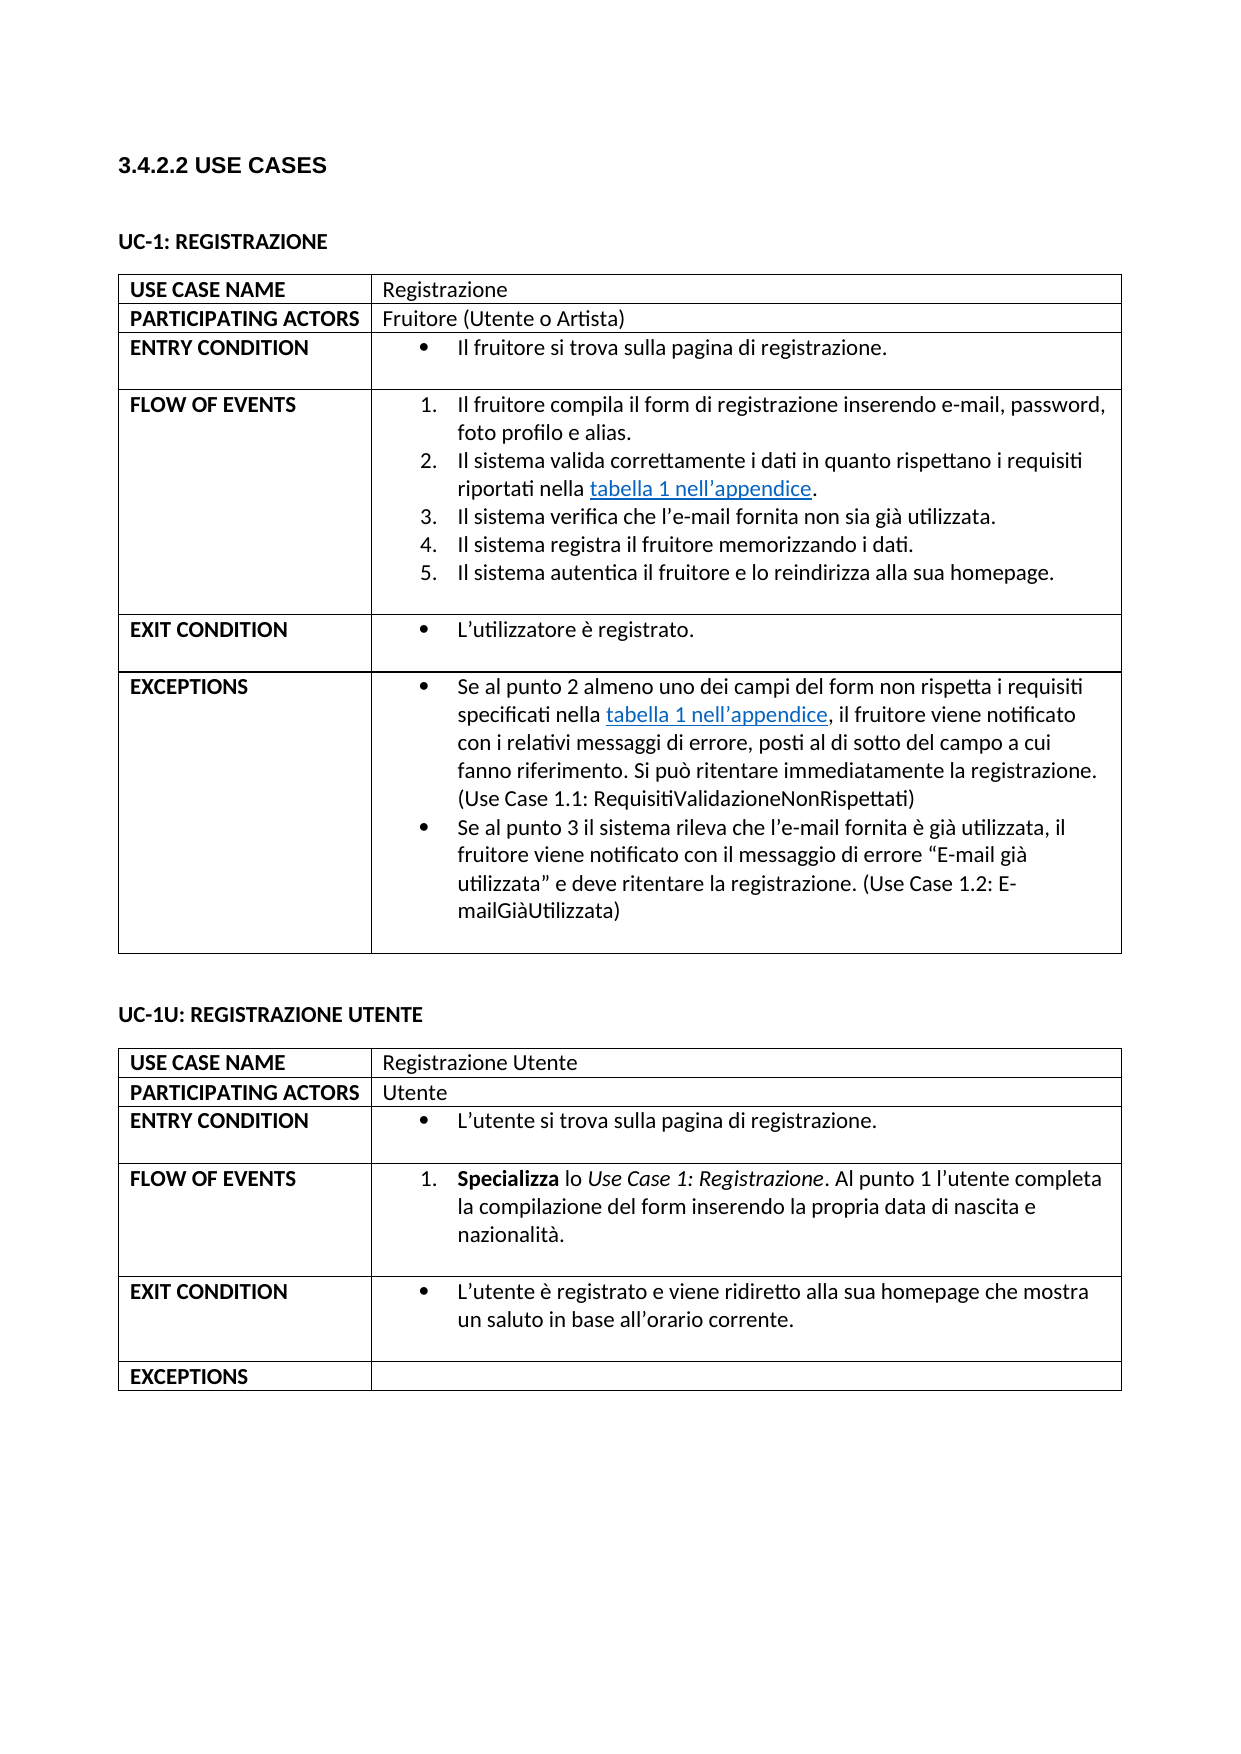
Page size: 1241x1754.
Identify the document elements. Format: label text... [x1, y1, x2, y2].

subtitle 3.4.2.2 USE CASES [118, 152, 1122, 178]
table_cell FLOW OF EVENTS [119, 1164, 371, 1276]
table_cell ENTRY CONDITION [119, 1107, 371, 1163]
table_cell Utente [372, 1078, 1121, 1106]
text UC-1: REGISTRAZIONE [118, 227, 1122, 255]
table_cell [372, 1362, 1121, 1390]
table_header USE CASE NAME [119, 275, 371, 303]
table_header Registrazione Utente [372, 1049, 1121, 1077]
table_cell Fruitore (Utente o Artista) [372, 304, 1121, 332]
table_cell L’utilizzatore è registrato. [372, 615, 1121, 671]
table_cell EXIT CONDITION [119, 1277, 371, 1361]
table_cell PARTICIPATING ACTORS [119, 304, 371, 332]
text UC-1U: REGISTRAZIONE UTENTE [118, 1001, 1122, 1029]
table_cell Il fruitore si trova sulla pagina di registrazione. [372, 333, 1121, 389]
table_cell L’utente si trova sulla pagina di registrazione. [372, 1107, 1121, 1163]
table_cell EXCEPTIONS [119, 1362, 371, 1390]
table_cell FLOW OF EVENTS [119, 390, 371, 614]
table_cell EXCEPTIONS [119, 673, 371, 953]
table_header USE CASE NAME [119, 1049, 371, 1077]
table_cell Specializza lo Use Case 1: Registrazione. Al punto 1 l’utente completa la compilazione del form inserendo la propria data di nascita e nazionalità. [372, 1164, 1121, 1276]
table_cell PARTICIPATING ACTORS [119, 1078, 371, 1106]
table_cell Se al punto 2 almeno uno dei campi del form non rispetta i requisiti specificati nella tabella 1 nell’appendice, il fruitore viene notificato con i relativi messaggi di errore, posti al di sotto del campo a cui fanno riferimento. Si può ritentare immediatamente la registrazione. (Use Case 1.1: RequisitiValidazioneNonRispettati) Se al punto 3 il sistema rileva che l’e-mail fornita è già utilizzata, il fruitore viene notificato con il messaggio di errore “E-mail già utilizzata” e deve ritentare la registrazione. (Use Case 1.2: E-mailGiàUtilizzata) [372, 673, 1121, 953]
table_header Registrazione [372, 275, 1121, 303]
table_cell EXIT CONDITION [119, 615, 371, 671]
table_cell ENTRY CONDITION [119, 333, 371, 389]
table_cell Il fruitore compila il form di registrazione inserendo e-mail, password, foto profilo e alias. Il sistema valida correttamente i dati in quanto rispettano i requisiti riportati nella tabella 1 nell’appendice. Il sistema verifica che l’e-mail fornita non sia già utilizzata. Il sistema registra il fruitore memorizzando i dati. Il sistema autentica il fruitore e lo reindirizza alla sua homepage. [372, 390, 1121, 614]
table_cell L’utente è registrato e viene ridiretto alla sua homepage che mostra un saluto in base all’orario corrente. [372, 1277, 1121, 1361]
